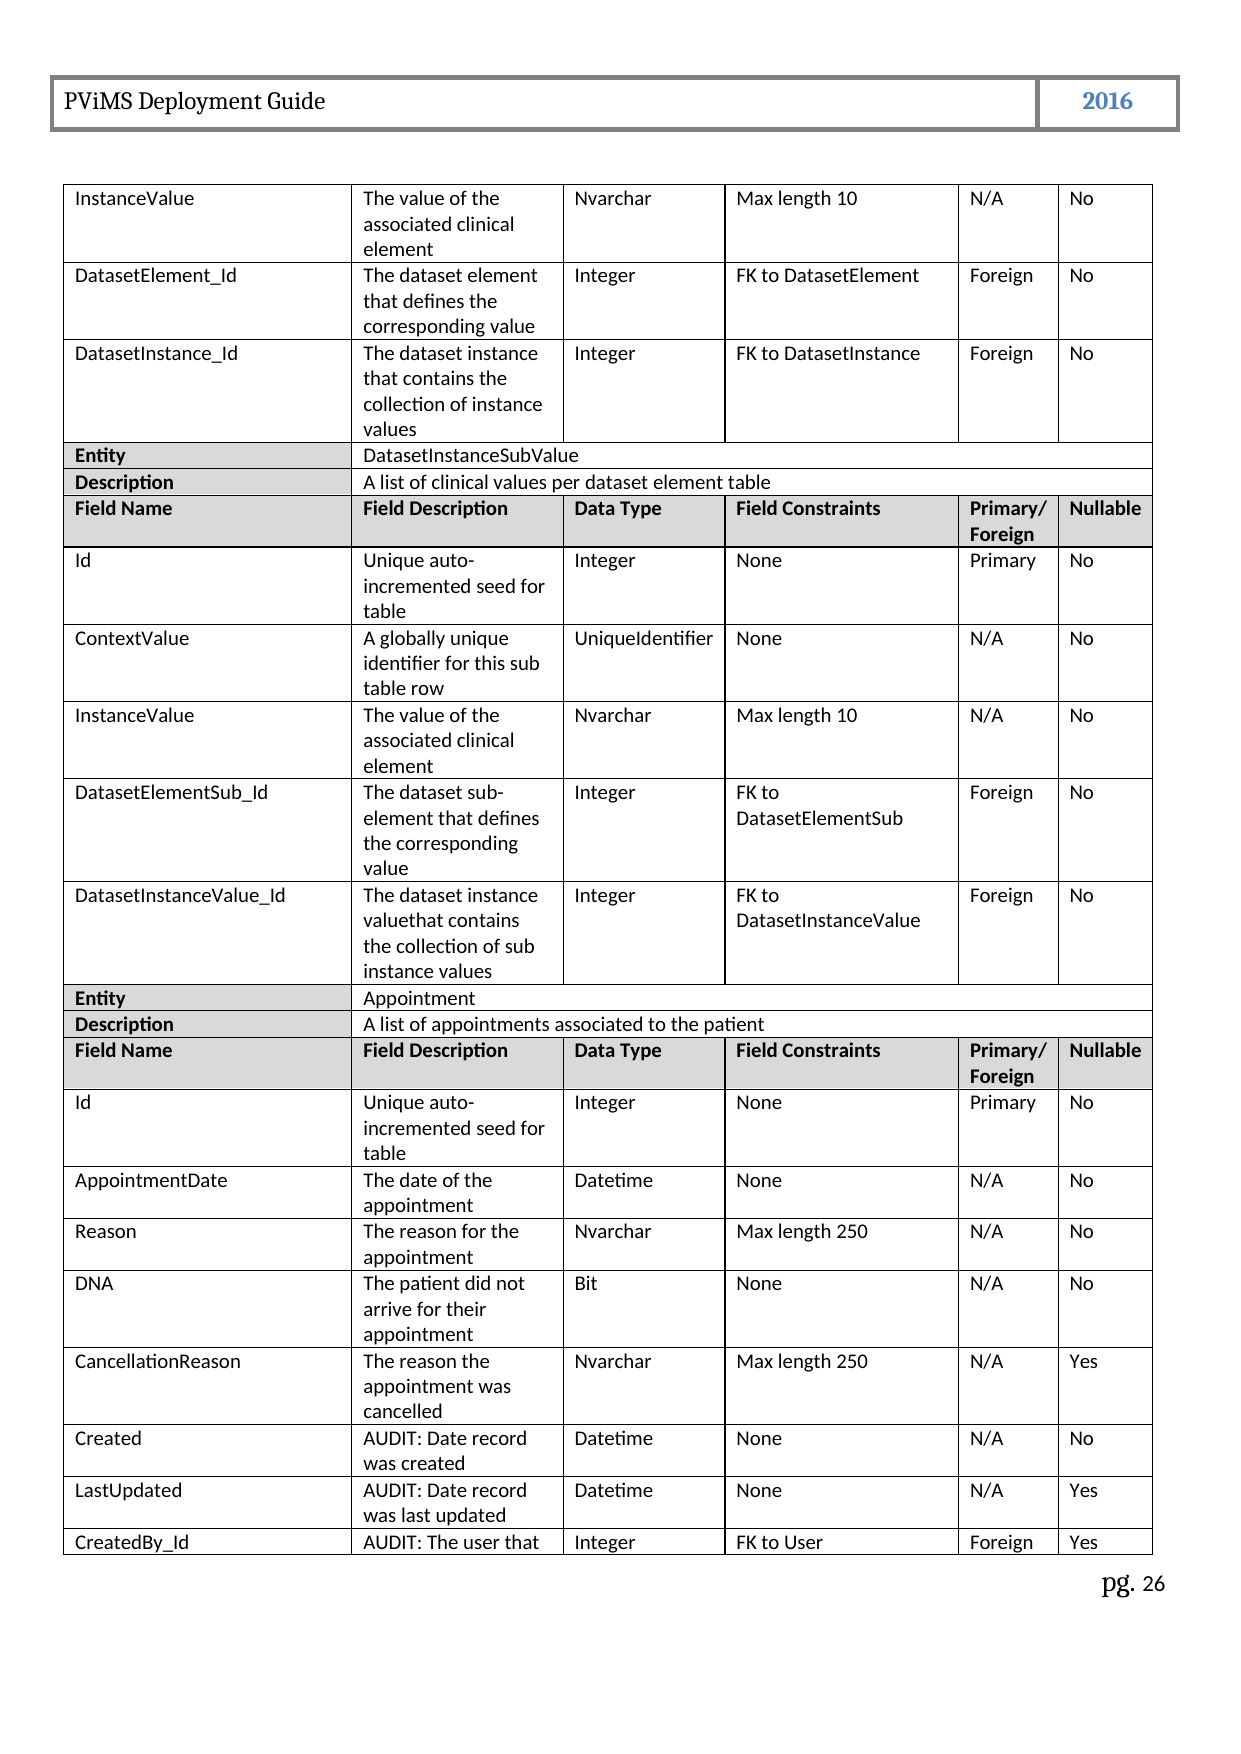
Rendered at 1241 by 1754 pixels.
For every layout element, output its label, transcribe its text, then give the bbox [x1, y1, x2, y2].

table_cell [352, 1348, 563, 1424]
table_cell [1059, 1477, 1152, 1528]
table_cell Field Description [352, 496, 563, 546]
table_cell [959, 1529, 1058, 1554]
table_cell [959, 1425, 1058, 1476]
table_cell The dataset instance that contains the collection of instance values [352, 340, 563, 442]
table_cell The value of the associated clinical element [352, 185, 563, 262]
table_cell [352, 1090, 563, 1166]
table_cell None [726, 548, 958, 624]
table_cell InstanceValue [64, 185, 351, 262]
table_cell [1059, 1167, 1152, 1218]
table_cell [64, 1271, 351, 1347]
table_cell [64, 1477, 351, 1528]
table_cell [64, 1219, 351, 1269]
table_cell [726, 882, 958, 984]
table_cell No [1059, 548, 1152, 624]
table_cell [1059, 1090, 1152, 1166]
table_cell Primary [959, 548, 1058, 624]
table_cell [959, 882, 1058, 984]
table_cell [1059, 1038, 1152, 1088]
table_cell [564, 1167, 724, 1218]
table_cell No [1059, 625, 1152, 701]
table_cell FK to DatasetInstance [726, 340, 958, 442]
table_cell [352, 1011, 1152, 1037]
table_cell Unique auto-incremented seed for table [352, 548, 563, 624]
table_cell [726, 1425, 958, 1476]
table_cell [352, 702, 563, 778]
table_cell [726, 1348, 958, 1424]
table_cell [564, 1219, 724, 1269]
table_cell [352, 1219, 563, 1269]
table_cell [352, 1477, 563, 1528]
table_cell Primary/ Foreign [959, 496, 1058, 546]
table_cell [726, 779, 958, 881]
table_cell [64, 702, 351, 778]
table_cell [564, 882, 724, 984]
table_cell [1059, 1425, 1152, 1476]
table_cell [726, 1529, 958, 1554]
table_cell The dataset element that defines the corresponding value [352, 263, 563, 339]
table_cell A list of clinical values per dataset element table [352, 469, 1152, 494]
table_cell FK to DatasetElement [726, 263, 958, 339]
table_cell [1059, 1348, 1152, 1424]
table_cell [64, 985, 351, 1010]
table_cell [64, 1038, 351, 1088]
table_cell No [1059, 340, 1152, 442]
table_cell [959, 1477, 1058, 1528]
table_cell None [726, 625, 958, 701]
table_cell Entity [64, 443, 351, 468]
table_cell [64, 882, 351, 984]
table_cell Nvarchar [564, 185, 724, 262]
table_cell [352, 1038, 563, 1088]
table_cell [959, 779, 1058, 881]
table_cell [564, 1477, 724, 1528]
table_cell Foreign [959, 340, 1058, 442]
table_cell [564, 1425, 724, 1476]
table_cell DatasetInstanceSubValue [352, 443, 1152, 468]
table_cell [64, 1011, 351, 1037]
table_cell Integer [564, 548, 724, 624]
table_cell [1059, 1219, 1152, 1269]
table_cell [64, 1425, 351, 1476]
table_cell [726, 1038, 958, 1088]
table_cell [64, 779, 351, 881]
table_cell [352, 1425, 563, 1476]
table_cell Field Name [64, 496, 351, 546]
table_cell N/A [959, 625, 1058, 701]
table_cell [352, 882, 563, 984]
table_cell Field Constraints [726, 496, 958, 546]
table_cell A globally unique identifier for this sub table row [352, 625, 563, 701]
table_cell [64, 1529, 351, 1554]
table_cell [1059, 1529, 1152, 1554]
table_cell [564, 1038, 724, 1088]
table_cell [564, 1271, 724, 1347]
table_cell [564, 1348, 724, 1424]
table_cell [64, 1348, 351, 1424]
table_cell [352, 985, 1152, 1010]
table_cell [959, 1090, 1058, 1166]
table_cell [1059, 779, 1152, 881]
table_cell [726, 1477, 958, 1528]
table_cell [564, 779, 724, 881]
table_cell DatasetElement_Id [64, 263, 351, 339]
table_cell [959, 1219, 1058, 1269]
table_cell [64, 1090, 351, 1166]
table_cell No [1059, 185, 1152, 262]
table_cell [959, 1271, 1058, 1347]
table_cell Max length 10 [726, 185, 958, 262]
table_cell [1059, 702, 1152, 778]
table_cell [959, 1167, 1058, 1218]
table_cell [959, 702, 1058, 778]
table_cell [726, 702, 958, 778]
table_cell Foreign [959, 263, 1058, 339]
table_cell Nullable [1059, 496, 1152, 546]
table_cell No [1059, 263, 1152, 339]
table_cell DatasetInstance_Id [64, 340, 351, 442]
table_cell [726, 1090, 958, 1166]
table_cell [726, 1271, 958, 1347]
table_cell Description [64, 469, 351, 494]
table_cell Data Type [564, 496, 724, 546]
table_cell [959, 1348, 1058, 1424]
table_cell ContextValue [64, 625, 351, 701]
table_cell Id [64, 548, 351, 624]
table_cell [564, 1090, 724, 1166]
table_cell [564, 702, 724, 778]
table_cell N/A [959, 185, 1058, 262]
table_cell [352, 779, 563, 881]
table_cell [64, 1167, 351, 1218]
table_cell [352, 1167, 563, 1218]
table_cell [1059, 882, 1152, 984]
table_cell Integer [564, 263, 724, 339]
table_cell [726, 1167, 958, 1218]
table_cell Integer [564, 340, 724, 442]
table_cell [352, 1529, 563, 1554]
table_cell UniqueIdentifier [564, 625, 724, 701]
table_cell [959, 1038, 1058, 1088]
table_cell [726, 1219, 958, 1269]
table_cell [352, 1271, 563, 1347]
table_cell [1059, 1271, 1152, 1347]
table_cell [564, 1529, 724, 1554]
